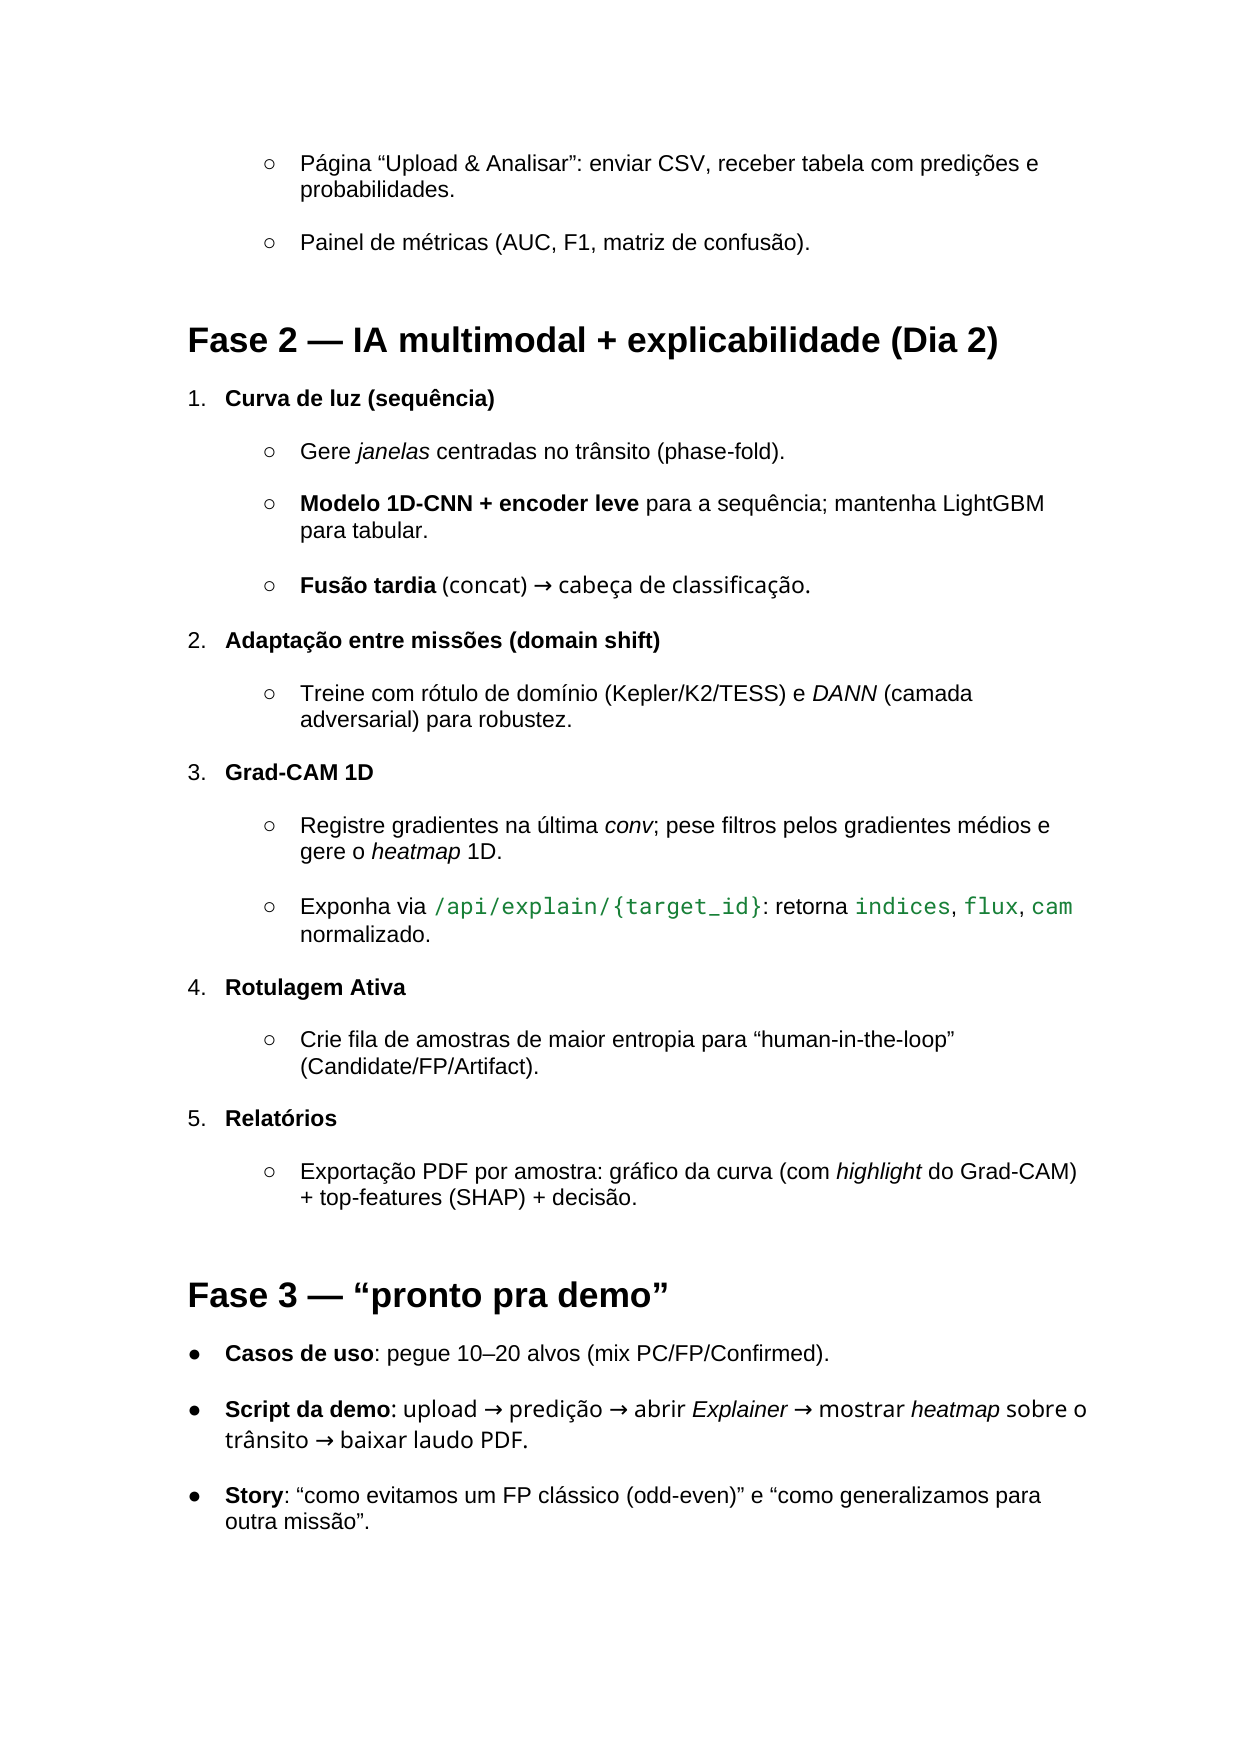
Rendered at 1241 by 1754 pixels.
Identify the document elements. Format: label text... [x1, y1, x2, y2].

list Story: “como evitamos um FP clássico (odd-even)” e “como generalizamos para outra missão”. [187, 1482, 1090, 1561]
list Treine com rótulo de domínio (Kepler/K2/TESS) e DANN (camada adversarial) para robustez. [262, 680, 1090, 759]
list Registre gradientes na última conv; pese filtros pelos gradientes médios e gere o heatmap 1D. [262, 812, 1090, 891]
list Casos de uso: pegue 10–20 alvos (mix PC/FP/Confirmed). [187, 1340, 1090, 1393]
list Modelo 1D-CNN + encoder leve para a sequência; mantenha LightGBM para tabular. [262, 490, 1090, 569]
list Página “Upload & Analisar”: enviar CSV, receber tabela com predições e probabilidades. [262, 150, 1090, 229]
list Crie fila de amostras de maior entropia para “human-in-the-loop” (Candidate/FP/Artifact). [262, 1026, 1090, 1105]
list Exponha via /api/explain/{target_id}: retorna indices, flux, cam normalizado. [262, 891, 1090, 973]
list Exportação PDF por amostra: gráfico da curva (com highlight do Grad-CAM) + top-features (SHAP) + decisão. [262, 1158, 1090, 1237]
list Adaptação entre missões (domain shift) [187, 627, 1090, 680]
list Grad-CAM 1D [187, 759, 1090, 812]
list Curva de luz (sequência) [187, 385, 1090, 438]
list Painel de métricas (AUC, F1, matriz de confusão). [262, 229, 1090, 282]
list Script da demo: upload → predição → abrir Explainer → mostrar heatmap sobre o trânsito → baixar laudo PDF. [187, 1393, 1090, 1482]
subtitle Fase 3 — “pronto pra demo” [187, 1274, 1090, 1315]
list Relatórios [187, 1105, 1090, 1158]
subtitle Fase 2 — IA multimodal + explicabilidade (Dia 2) [187, 319, 1090, 360]
list Fusão tardia (concat) → cabeça de classificação. [262, 569, 1090, 627]
list Gere janelas centradas no trânsito (phase-fold). [262, 438, 1090, 490]
list Rotulagem Ativa [187, 973, 1090, 1026]
